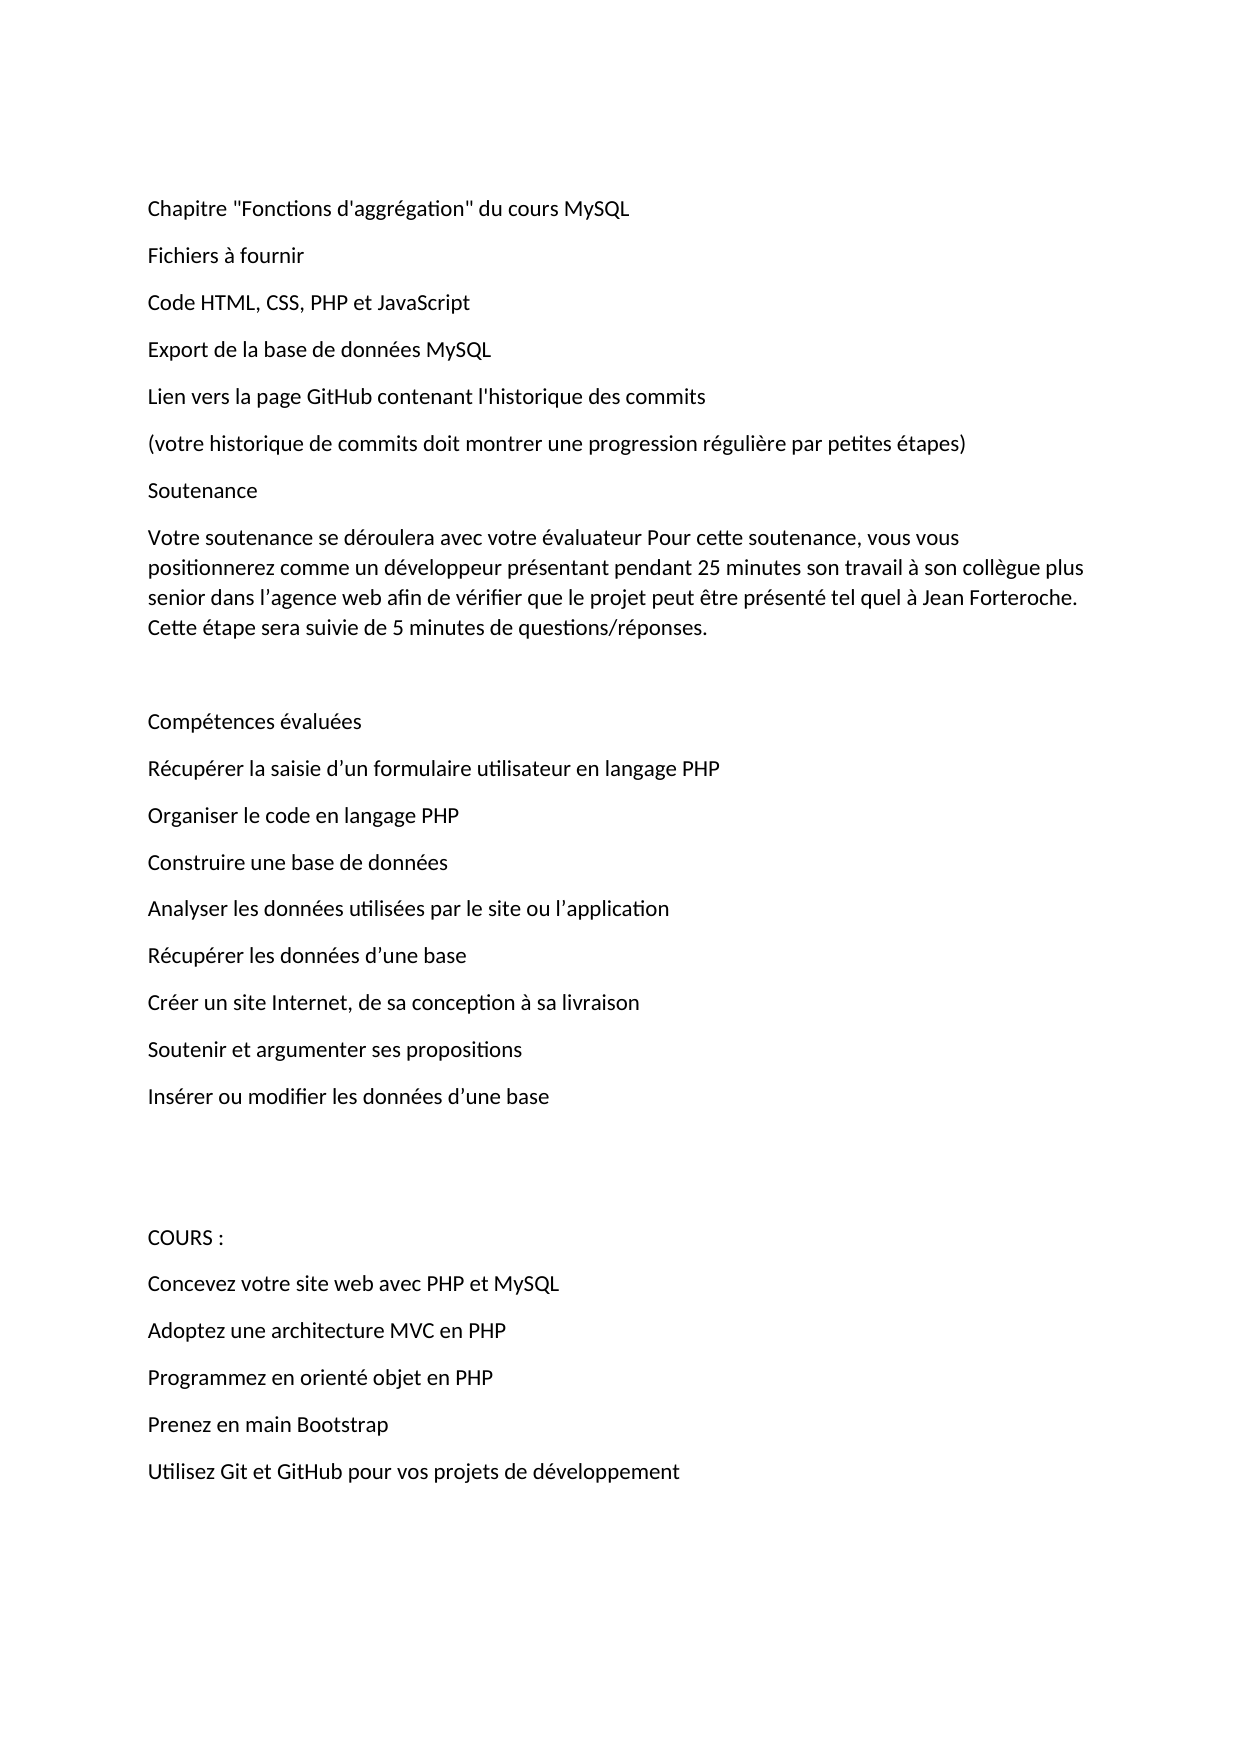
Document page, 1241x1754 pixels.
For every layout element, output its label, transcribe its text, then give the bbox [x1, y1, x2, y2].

text Votre soutenance se déroulera avec votre évaluateur Pour cette soutenance, vous vous positionnerez comme un développeur présentant pendant 25 minutes son travail à son collègue plus senior dans l’agence web afin de vérifier que le projet peut être présenté tel quel à Jean Forteroche. Cette étape sera suivie de 5 minutes de questions/réponses. [148, 523, 1093, 641]
text Utilisez Git et GitHub pour vos projets de développement [148, 1457, 1093, 1485]
text Concevez votre site web avec PHP et MySQL [148, 1269, 1093, 1297]
text COURS : [148, 1223, 1093, 1251]
text Construire une base de données [148, 848, 1093, 876]
text Soutenance [148, 476, 1093, 504]
text Organiser le code en langage PHP [148, 801, 1093, 829]
text Prenez en main Bootstrap [148, 1410, 1093, 1438]
text Fichiers à fournir [148, 241, 1093, 269]
text Créer un site Internet, de sa conception à sa livraison [148, 988, 1093, 1016]
text Récupérer les données d’une base [148, 941, 1093, 969]
text Lien vers la page GitHub contenant l'historique des commits [148, 382, 1093, 410]
text Chapitre "Fonctions d'aggrégation" du cours MySQL [148, 194, 1093, 222]
text Programmez en orienté objet en PHP [148, 1363, 1093, 1391]
text Code HTML, CSS, PHP et JavaScript [148, 288, 1093, 316]
text Récupérer la saisie d’un formulaire utilisateur en langage PHP [148, 754, 1093, 782]
text Adoptez une architecture MVC en PHP [148, 1316, 1093, 1344]
text Compétences évaluées [148, 707, 1093, 735]
text Export de la base de données MySQL [148, 335, 1093, 363]
text (votre historique de commits doit montrer une progression régulière par petites étapes) [148, 429, 1093, 457]
text Soutenir et argumenter ses propositions [148, 1035, 1093, 1063]
text Insérer ou modifier les données d’une base [148, 1082, 1093, 1110]
text Analyser les données utilisées par le site ou l’application [148, 894, 1093, 922]
